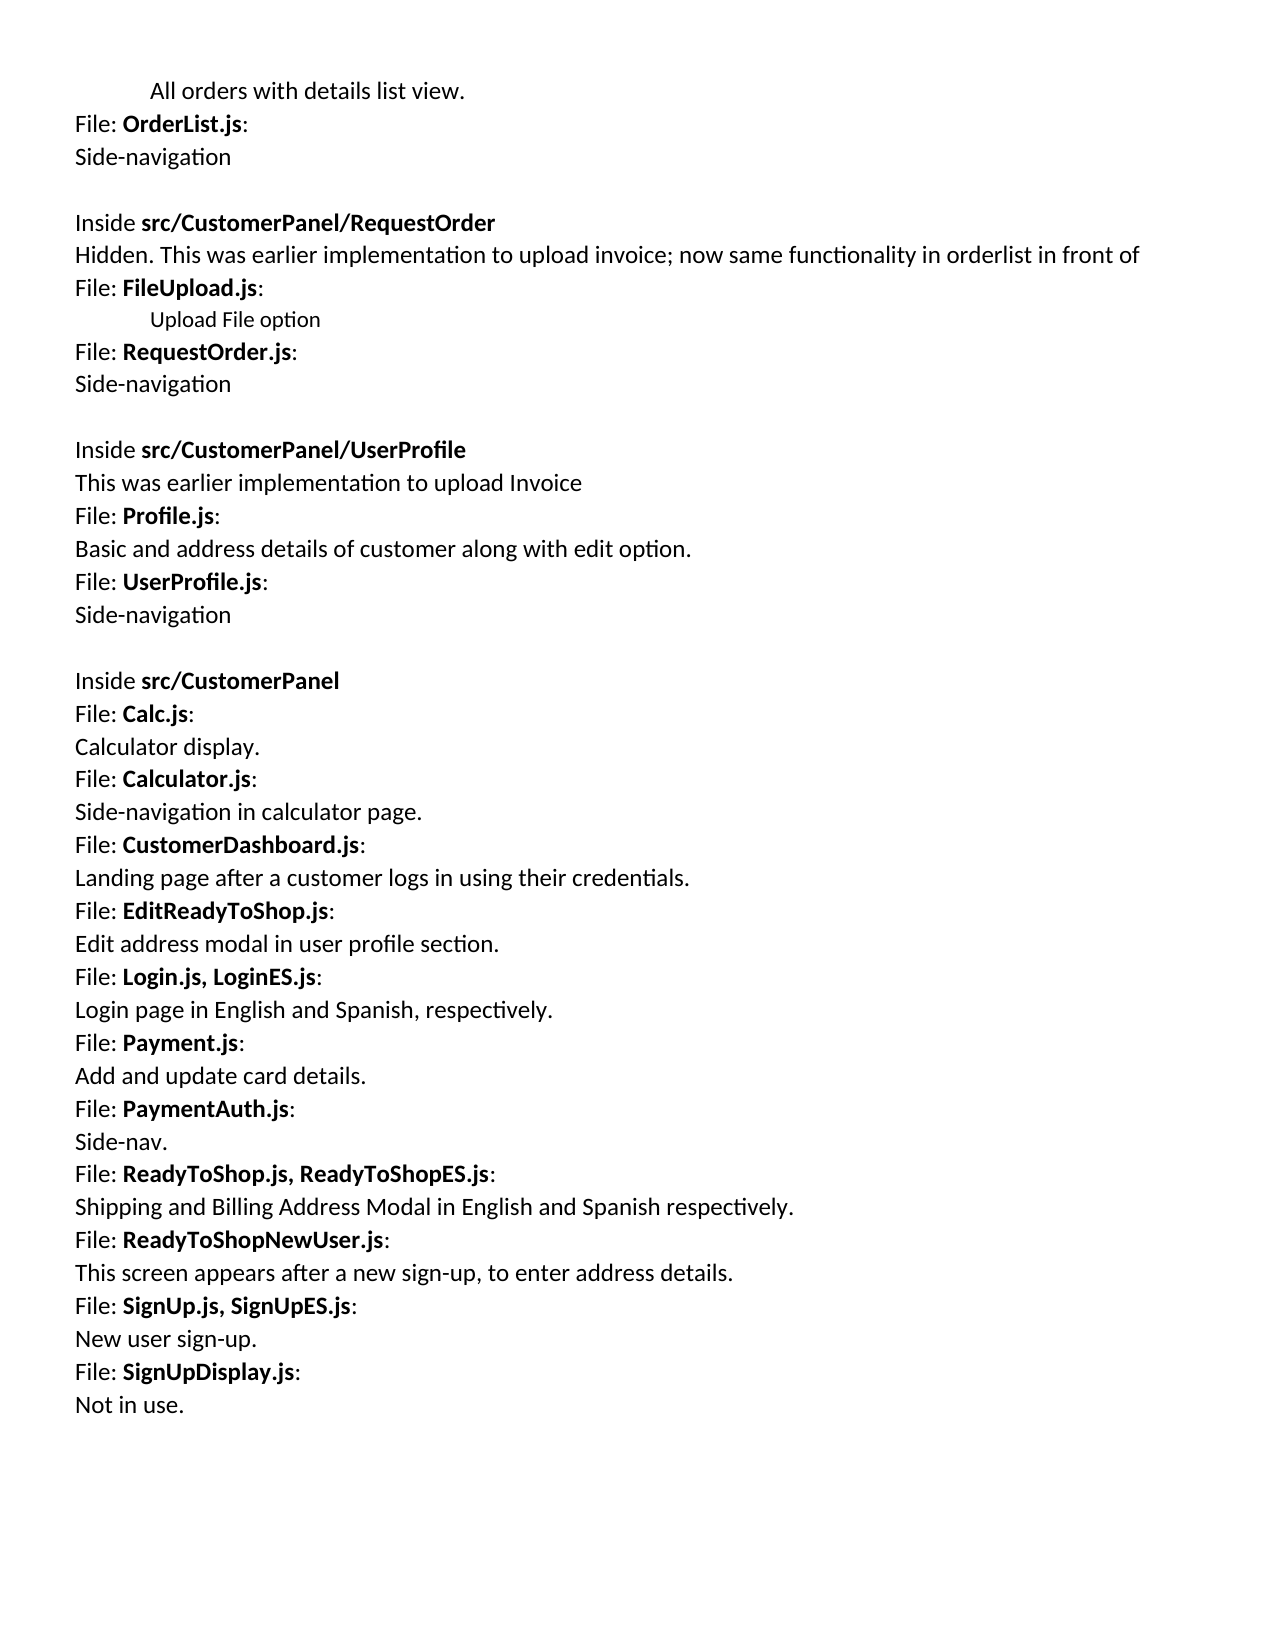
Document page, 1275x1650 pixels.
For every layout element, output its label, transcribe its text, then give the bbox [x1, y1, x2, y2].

text Side-navigation [75, 368, 1200, 399]
text File: UserProfile.js: [75, 566, 1200, 597]
text File: SignUpDisplay.js: [75, 1356, 1200, 1387]
text Inside src/CustomerPanel [75, 665, 1200, 695]
text File: Login.js, LoginES.js: [75, 961, 1200, 992]
text This was earlier implementation to upload Invoice [75, 467, 1200, 498]
text Hidden. This was earlier implementation to upload invoice; now same functionality in orderlist in front of [75, 239, 1200, 270]
text Side-navigation [75, 599, 1200, 629]
text Inside src/CustomerPanel/UserProfile [75, 434, 1200, 465]
text File: PaymentAuth.js: [75, 1093, 1200, 1123]
text File: Calculator.js: [75, 763, 1200, 794]
text File: CustomerDashboard.js: [75, 829, 1200, 860]
text Edit address modal in user profile section. [75, 928, 1200, 959]
text File: Calc.js: [75, 698, 1200, 728]
text File: OrderList.js: [75, 108, 1200, 138]
text All orders with details list view. [150, 75, 1200, 106]
text File: Profile.js: [75, 500, 1200, 531]
text Side-navigation [75, 141, 1200, 171]
text File: SignUp.js, SignUpES.js: [75, 1290, 1200, 1321]
text File: ReadyToShop.js, ReadyToShopES.js: [75, 1158, 1200, 1189]
text Shipping and Billing Address Modal in English and Spanish respectively. [75, 1191, 1200, 1222]
text Basic and address details of customer along with edit option. [75, 533, 1200, 564]
text File: ReadyToShopNewUser.js: [75, 1224, 1200, 1255]
text Calculator display. [75, 731, 1200, 761]
text Landing page after a customer logs in using their credentials. [75, 862, 1200, 893]
text File: RequestOrder.js: [75, 336, 1200, 366]
text Side-navigation in calculator page. [75, 796, 1200, 827]
text New user sign-up. [75, 1323, 1200, 1354]
text Add and update card details. [75, 1060, 1200, 1090]
text Upload File option [75, 305, 1200, 333]
text File: Payment.js: [75, 1027, 1200, 1057]
text Side-nav. [75, 1126, 1200, 1156]
text File: EditReadyToShop.js: [75, 895, 1200, 926]
text File: FileUpload.js: [75, 272, 1200, 303]
text Login page in English and Spanish, respectively. [75, 994, 1200, 1024]
text Inside src/CustomerPanel/RequestOrder [75, 207, 1200, 237]
text Not in use. [75, 1389, 1200, 1419]
text This screen appears after a new sign-up, to enter address details. [75, 1257, 1200, 1288]
